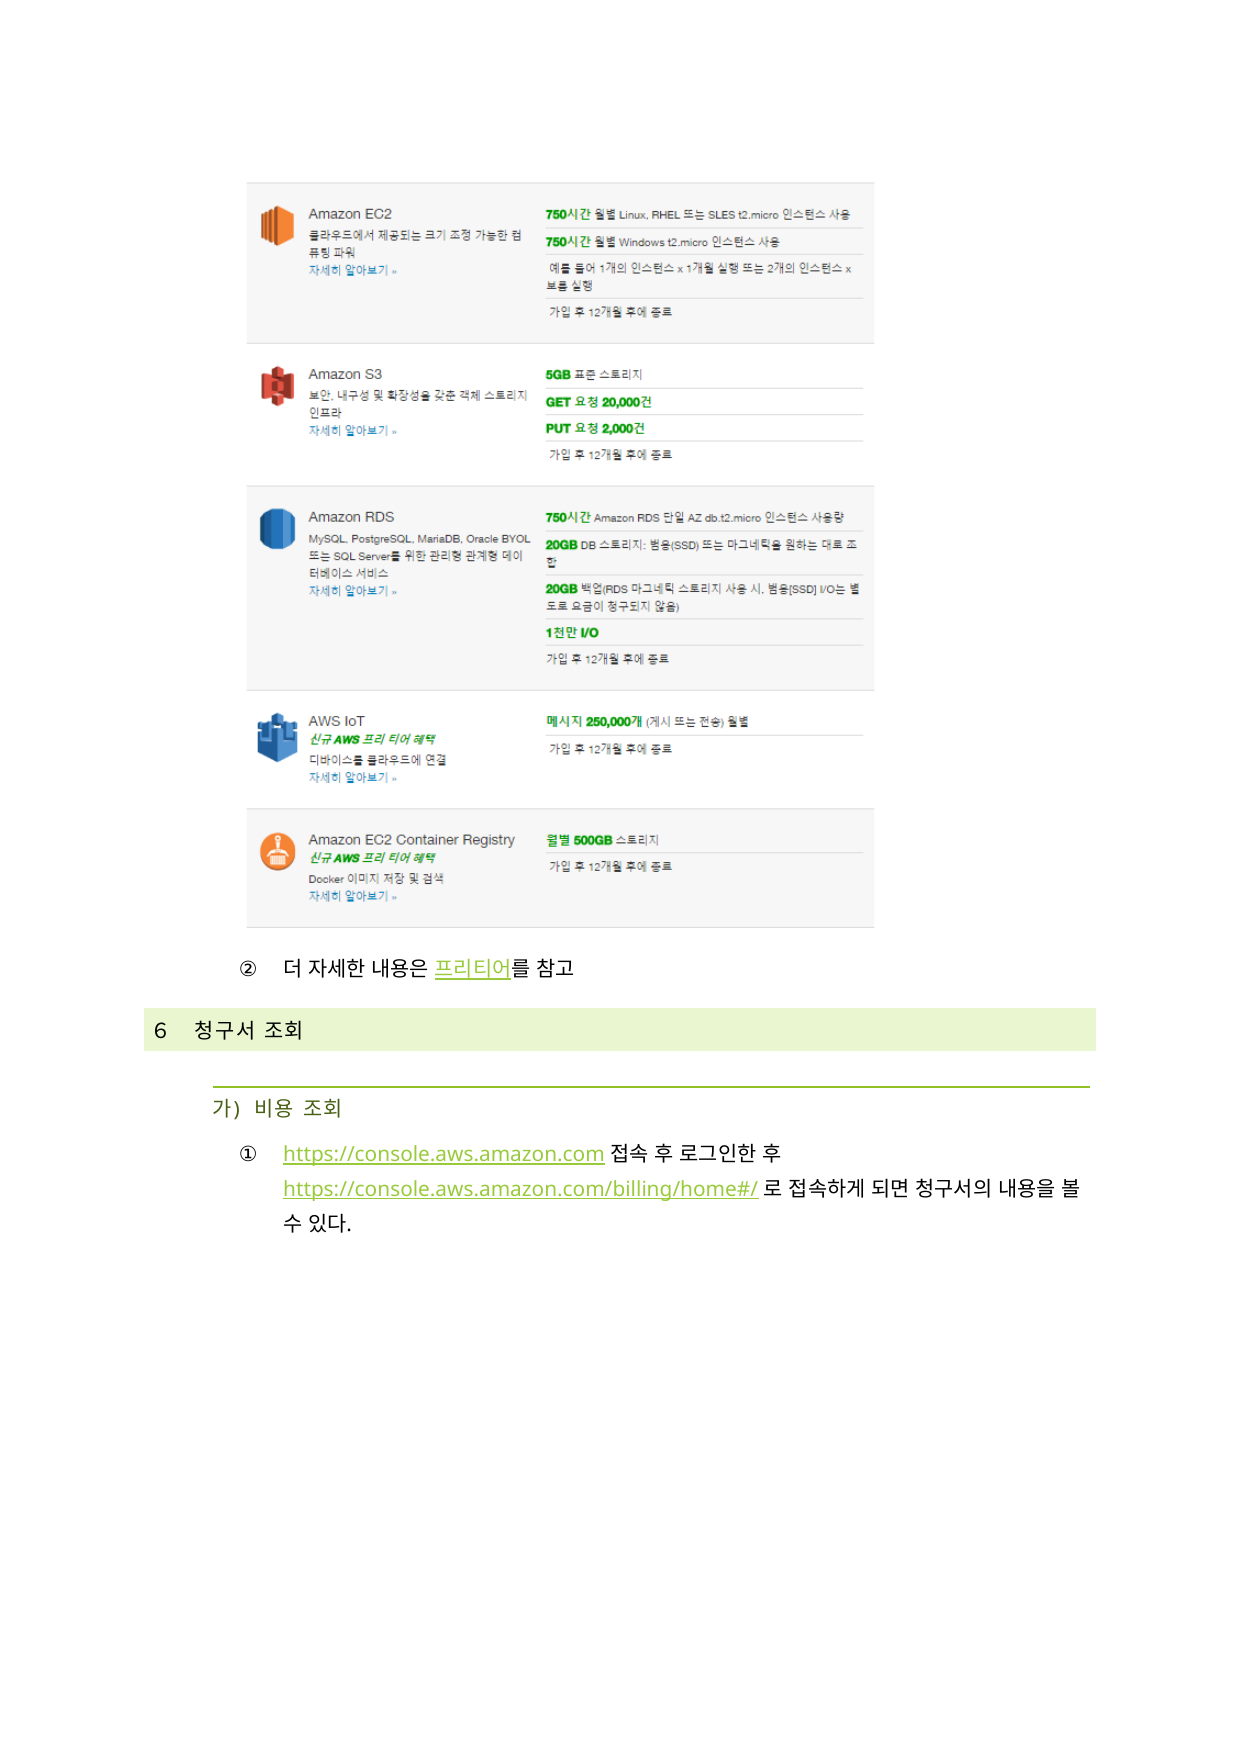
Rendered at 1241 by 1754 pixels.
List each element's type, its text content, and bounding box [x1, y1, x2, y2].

list https://console.aws.amazon.com 접속 후 로그인한 후 https://console.aws.amazon.com/billing/home#/ 로 접속하게 되면 청구서의 내용을 볼 수 있다. [239, 1137, 1090, 1237]
picture [238, 177, 882, 928]
subtitle 청구서 조회 [150, 1014, 1090, 1044]
subtitle 비용 조회 [212, 1087, 1090, 1122]
list 더 자세한 내용은 프리티어를 참고 [239, 952, 1090, 982]
